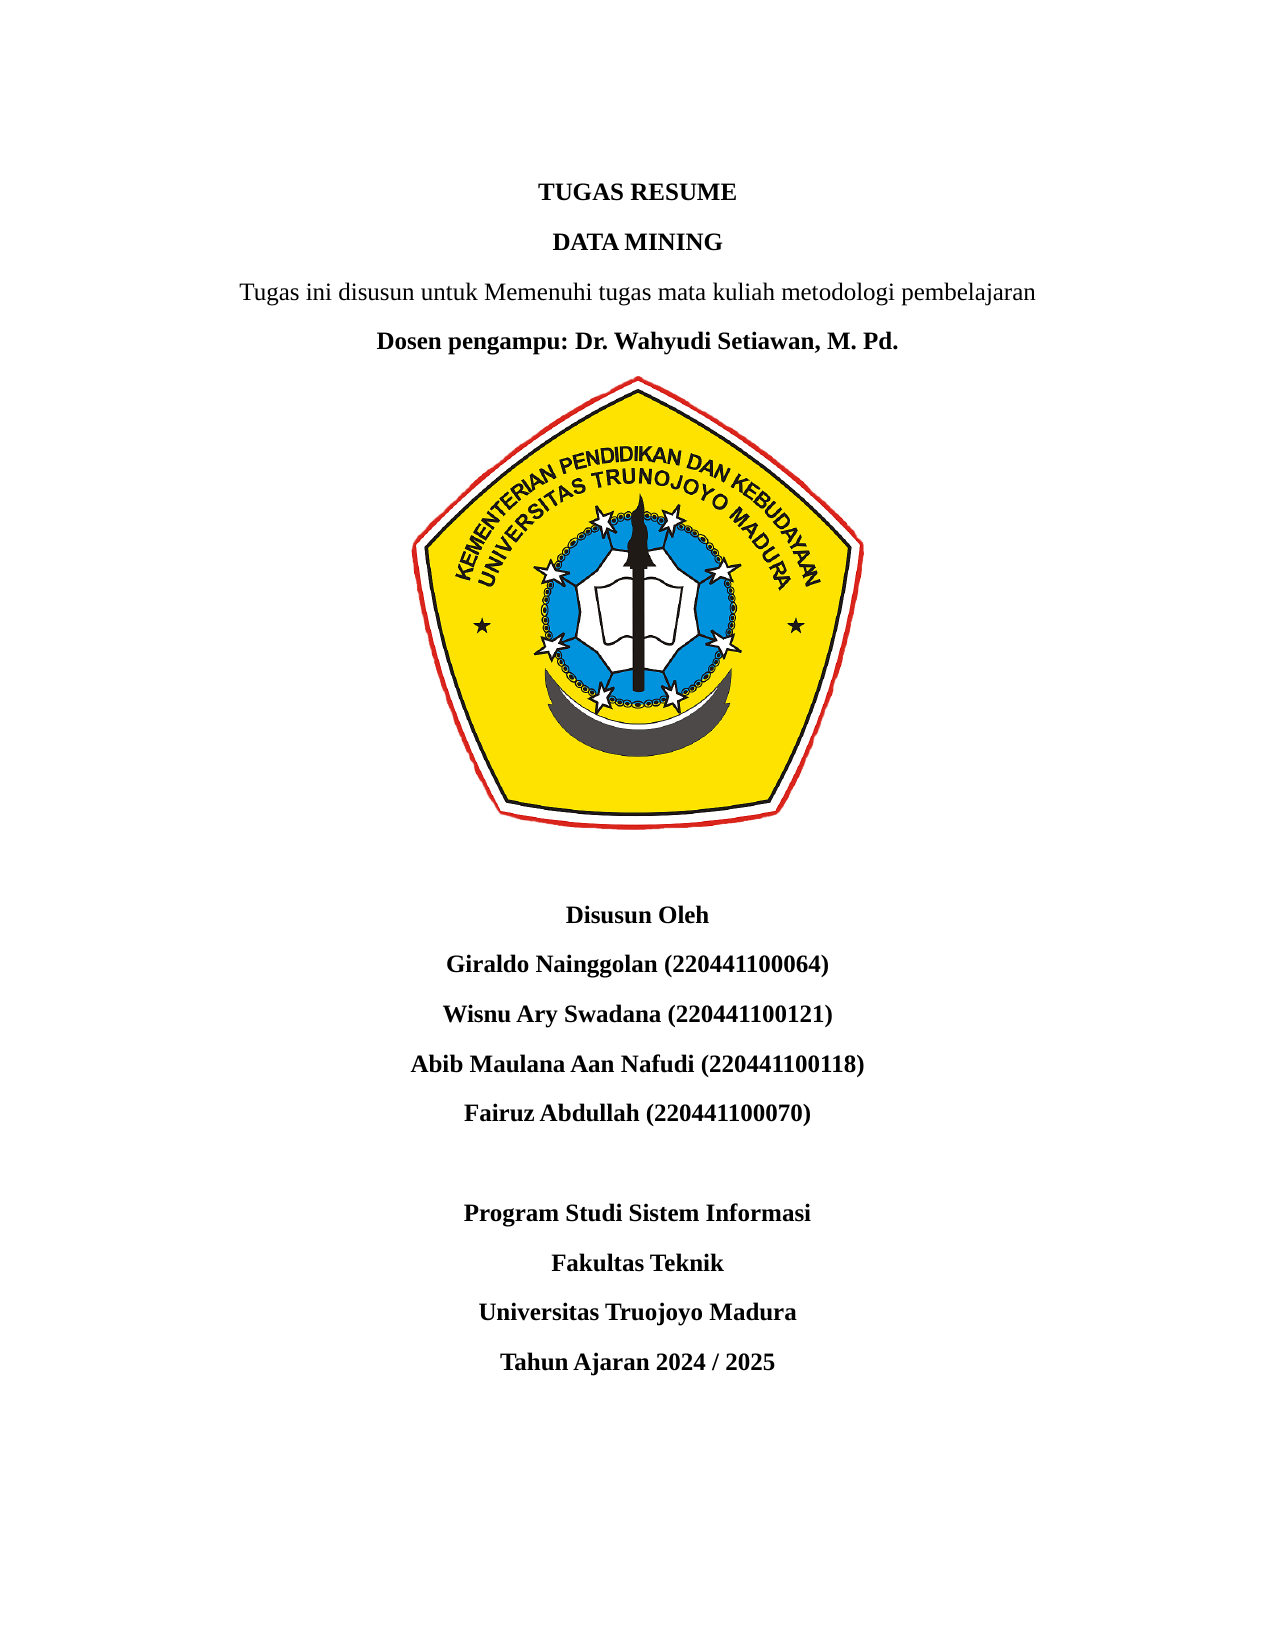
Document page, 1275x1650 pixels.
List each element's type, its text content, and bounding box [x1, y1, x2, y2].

text Tugas ini disusun untuk Memenuhi tugas mata kuliah metodologi pembelajaran [177, 277, 1098, 305]
text Wisnu Ary Swadana (220441100121) [177, 999, 1098, 1028]
text Disusun Oleh [177, 900, 1098, 928]
text Giraldo Nainggolan (220441100064) [177, 949, 1098, 978]
text Universitas Truojoyo Madura [177, 1297, 1098, 1326]
text Abib Maulana Aan Nafudi (220441100118) [177, 1049, 1098, 1078]
text Program Studi Sistem Informasi [177, 1198, 1098, 1227]
text Tahun Ajaran 2024 / 2025 [177, 1347, 1098, 1376]
picture [410, 376, 865, 830]
text Fakultas Teknik [177, 1248, 1098, 1276]
text DATA MINING [177, 227, 1098, 256]
text TUGAS RESUME [177, 177, 1098, 206]
text Dosen pengampu: Dr. Wahyudi Setiawan, M. Pd. [177, 326, 1098, 355]
text Fairuz Abdullah (220441100070) [177, 1098, 1098, 1127]
